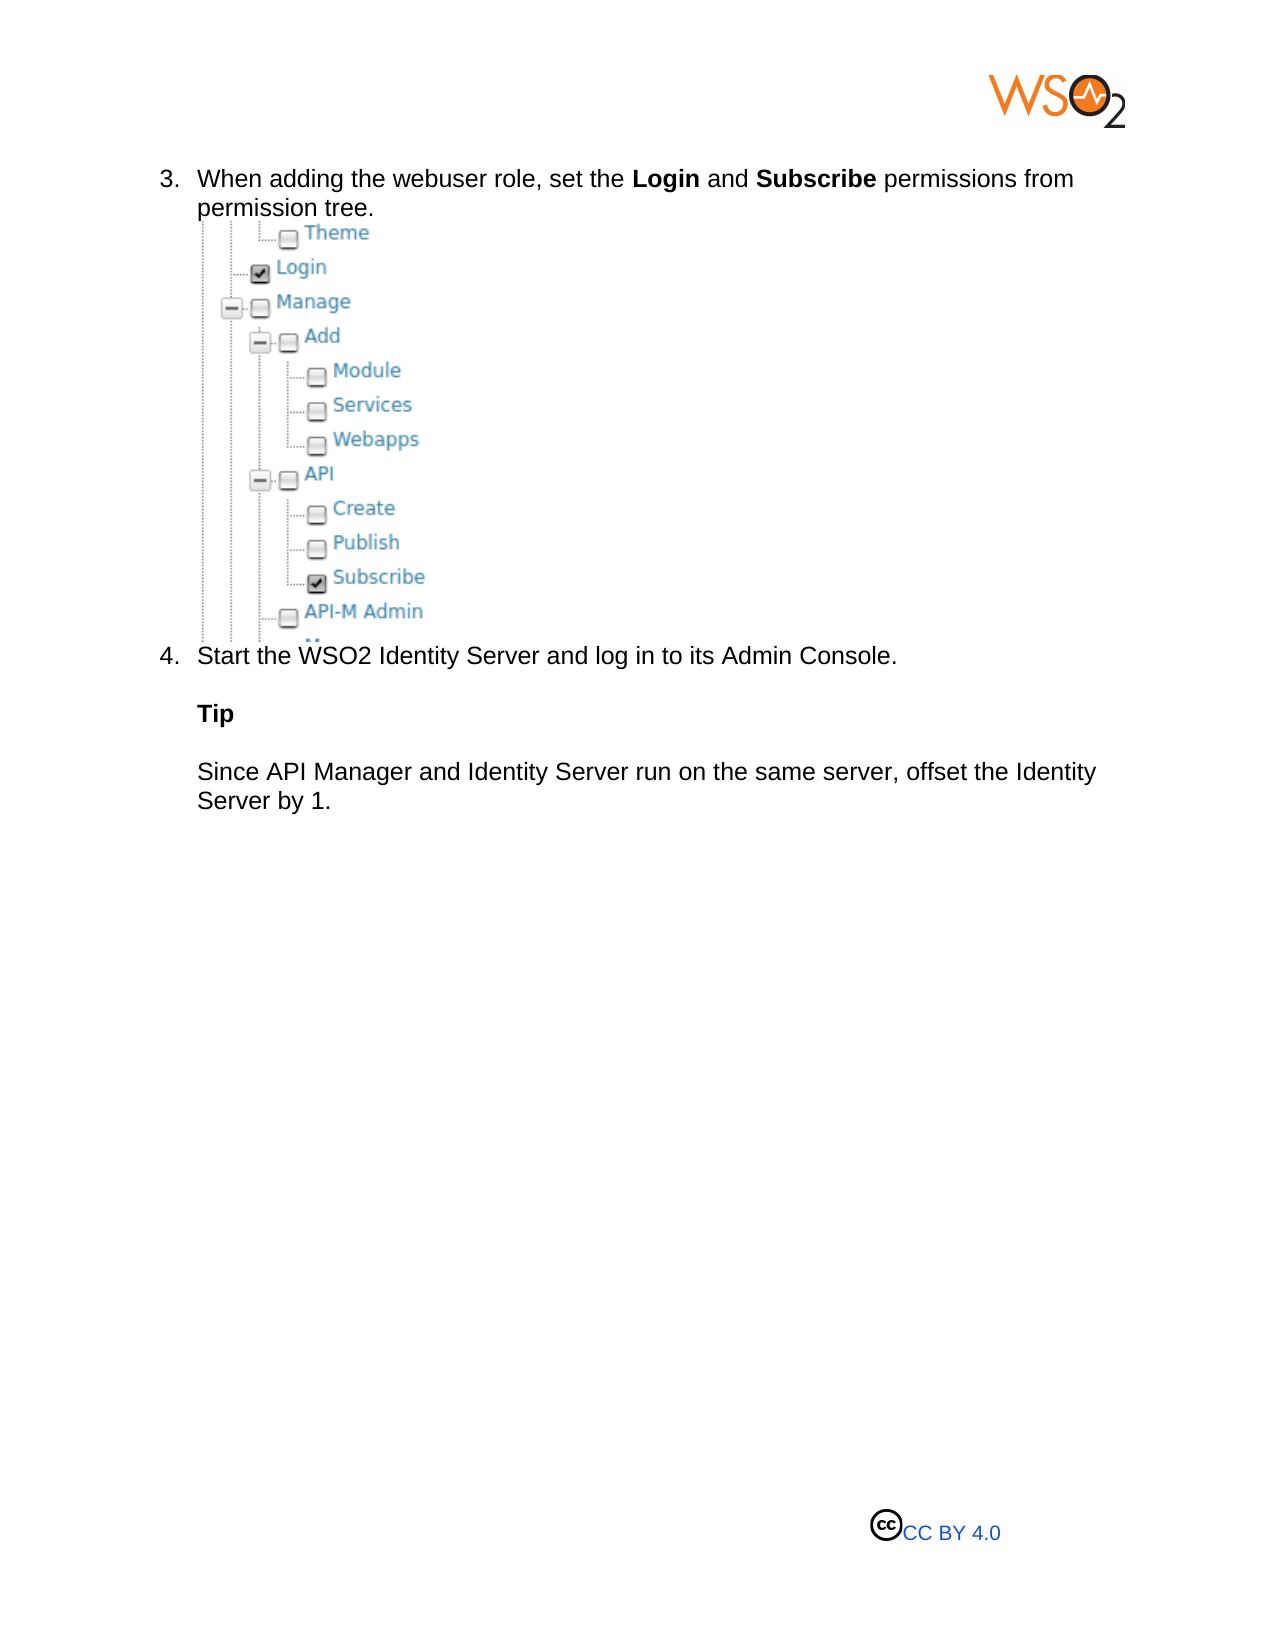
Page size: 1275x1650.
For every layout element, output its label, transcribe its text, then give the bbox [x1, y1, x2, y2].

text Since API Manager and Identity Server run on the same server, offset the Identity Server by 1. [197, 757, 1125, 814]
picture [870, 1509, 903, 1541]
title Tip [197, 699, 1125, 728]
picture [196, 221, 539, 642]
picture [988, 75, 1125, 128]
list Start the WSO2 Identity Server and log in to its Admin Console. [159, 641, 1125, 670]
